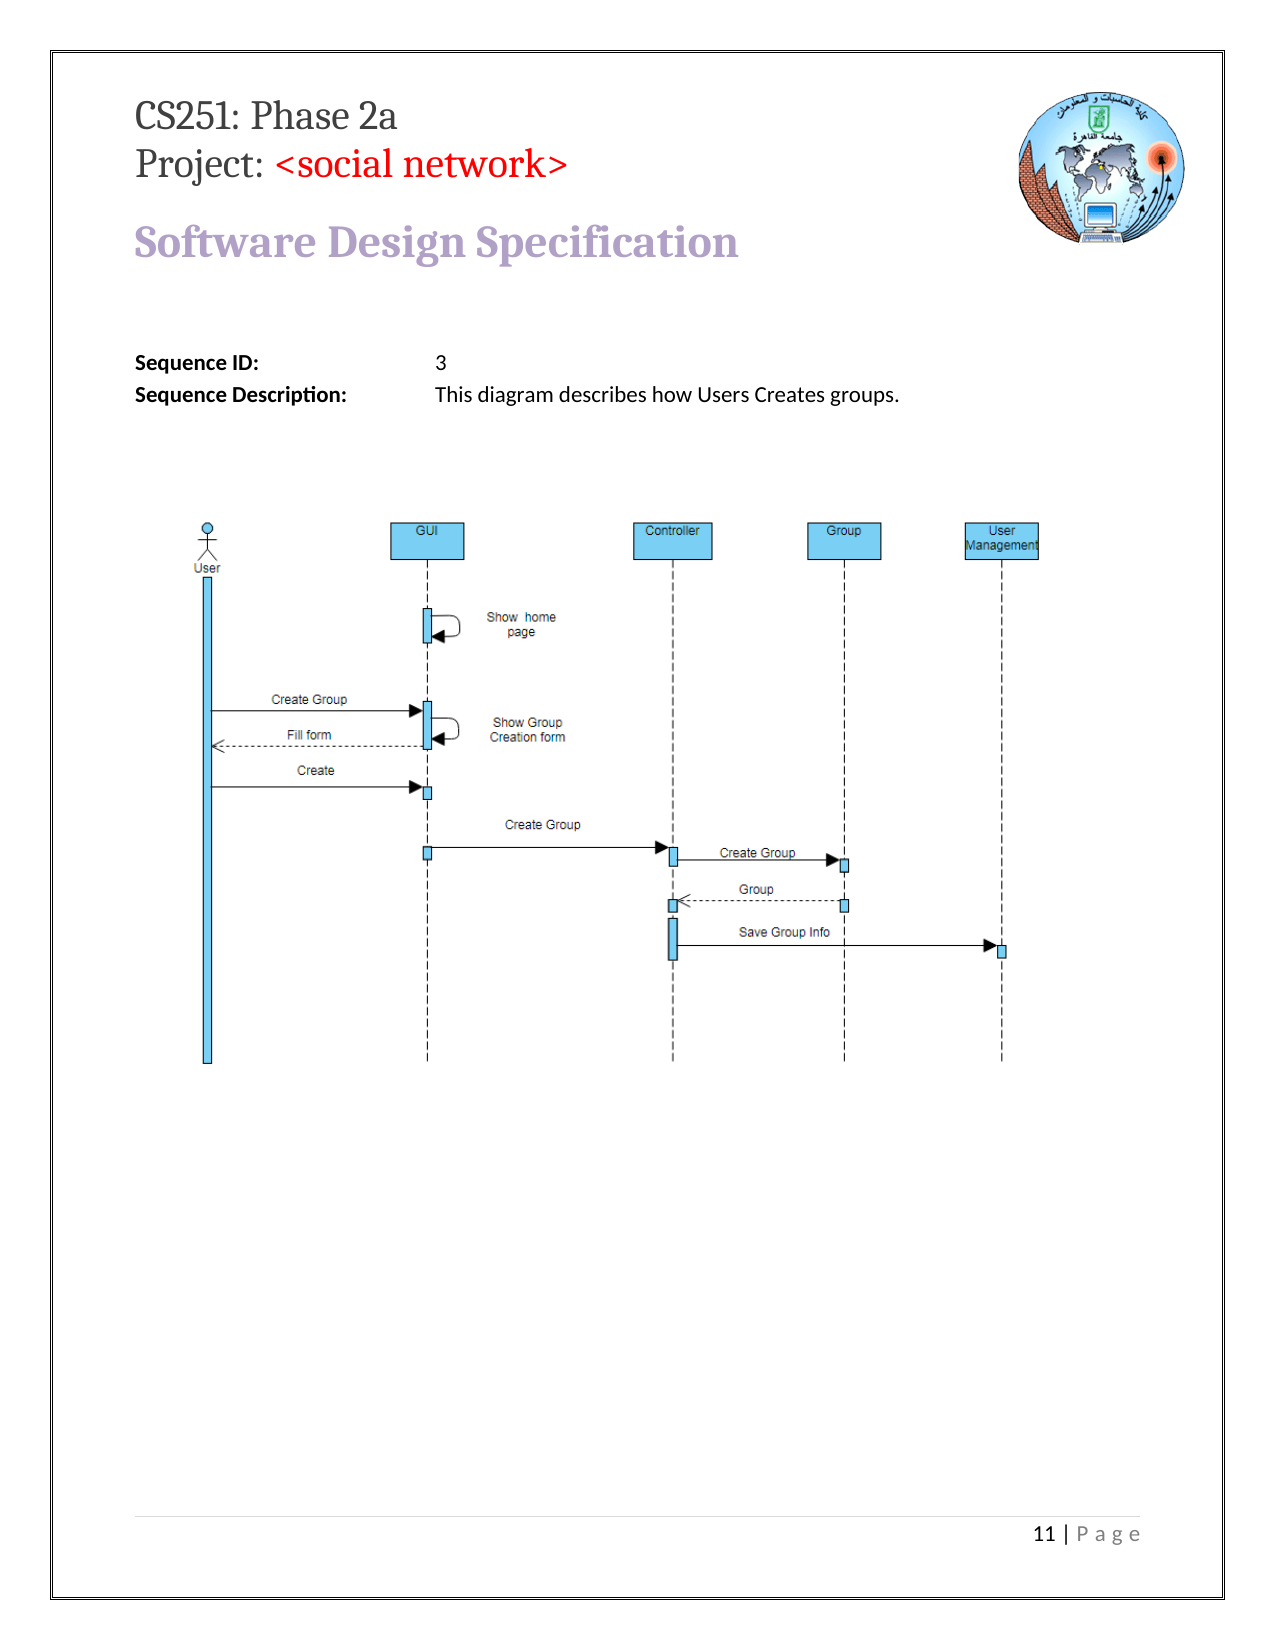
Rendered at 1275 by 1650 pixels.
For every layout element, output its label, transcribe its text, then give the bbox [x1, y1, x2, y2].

text Sequence ID: 3 Sequence Description: This diagram describes how Users Creates groups. [135, 348, 1140, 409]
picture [1018, 92, 1186, 248]
picture [135, 486, 1140, 1138]
